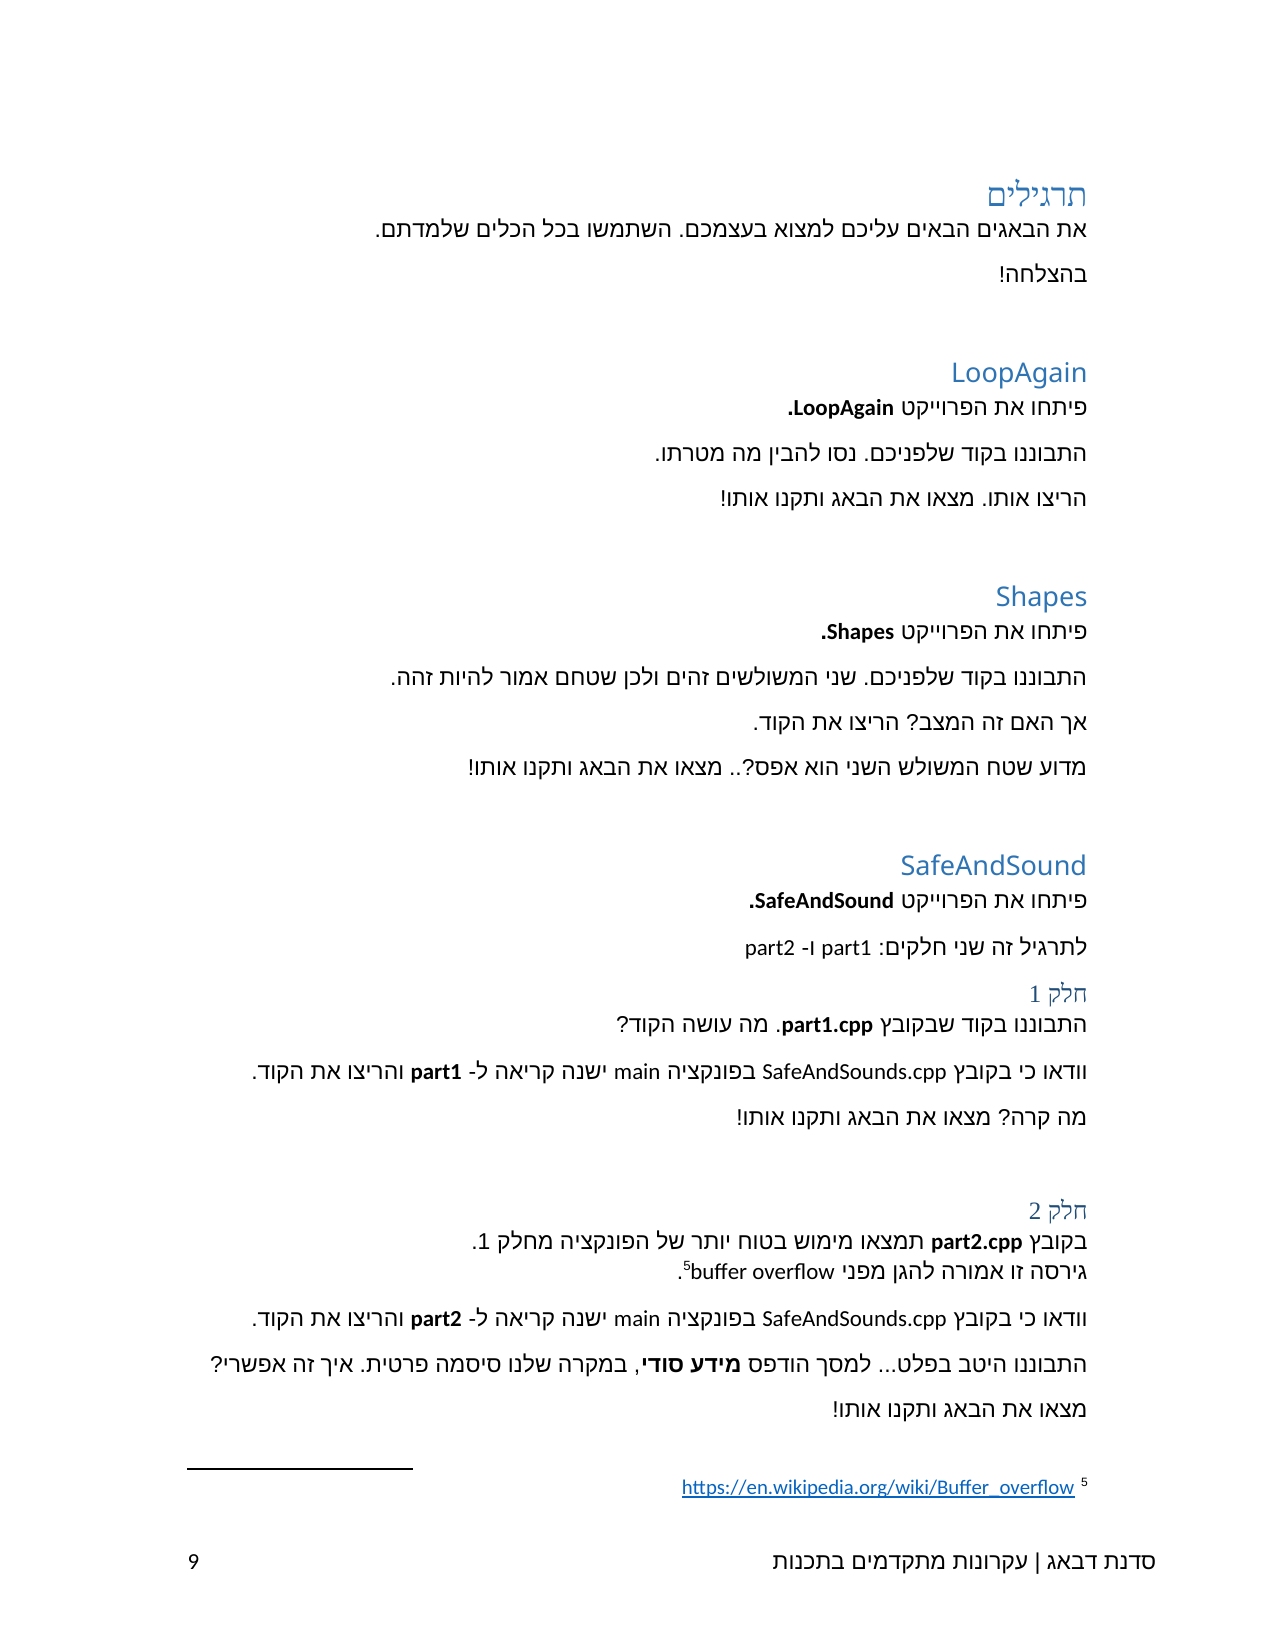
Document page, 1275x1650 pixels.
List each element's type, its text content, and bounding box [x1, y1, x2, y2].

text הריצו אותו. מצאו את הבאג ותקנו אותו! [187, 485, 1087, 512]
subtitle LoopAgain [187, 353, 1087, 390]
text התבוננו בקוד שלפניכם. שני המשולשים זהים ולכן שטחם אמור להיות זהה. [187, 664, 1087, 690]
text פיתחו את הפרוייקט Shapes. [187, 617, 1087, 645]
text וודאו כי בקובץ SafeAndSounds.cpp בפונקציה main ישנה קריאה ל- part2 והריצו את הקוד. [187, 1304, 1087, 1332]
text מדוע שטח המשולש השני הוא אפס?.. מצאו את הבאג ותקנו אותו! [187, 754, 1087, 780]
subtitle SafeAndSound [187, 846, 1087, 883]
text פיתחו את הפרוייקט LoopAgain. [187, 393, 1087, 421]
text פיתחו את הפרוייקט SafeAndSound. [187, 886, 1087, 914]
text מה קרה? מצאו את הבאג ותקנו אותו! [187, 1104, 1087, 1131]
subtitle חלק 1 [187, 979, 1087, 1008]
text בהצלחה! [187, 261, 1087, 288]
subtitle תרגילים [187, 175, 1087, 213]
subtitle חלק 2 [187, 1196, 1087, 1225]
text את הבאגים הבאים עליכם למצוא בעצמכם. השתמשו בכל הכלים שלמדתם. [187, 216, 1087, 243]
text אך האם זה המצב? הריצו את הקוד. [187, 709, 1087, 735]
text בקובץ part2.cpp תמצאו מימוש בטוח יותר של הפונקציה מחלק 1. גירסה זו אמורה להגן מפני buffer overflow. [187, 1227, 1087, 1286]
text התבוננו בקוד שבקובץ part1.cpp. מה עושה הקוד? [187, 1011, 1087, 1039]
subtitle Shapes [187, 577, 1087, 614]
text וודאו כי בקובץ SafeAndSounds.cpp בפונקציה main ישנה קריאה ל- part1 והריצו את הקוד. [187, 1057, 1087, 1086]
text לתרגיל זה שני חלקים: part1 ו- part2 [187, 933, 1087, 961]
text מצאו את הבאג ותקנו אותו! [187, 1396, 1087, 1423]
text התבוננו בקוד שלפניכם. נסו להבין מה מטרתו. [187, 440, 1087, 466]
text התבוננו היטב בפלט... למסך הודפס מידע סודי, במקרה שלנו סיסמה פרטית. איך זה אפשרי? [187, 1351, 1087, 1378]
